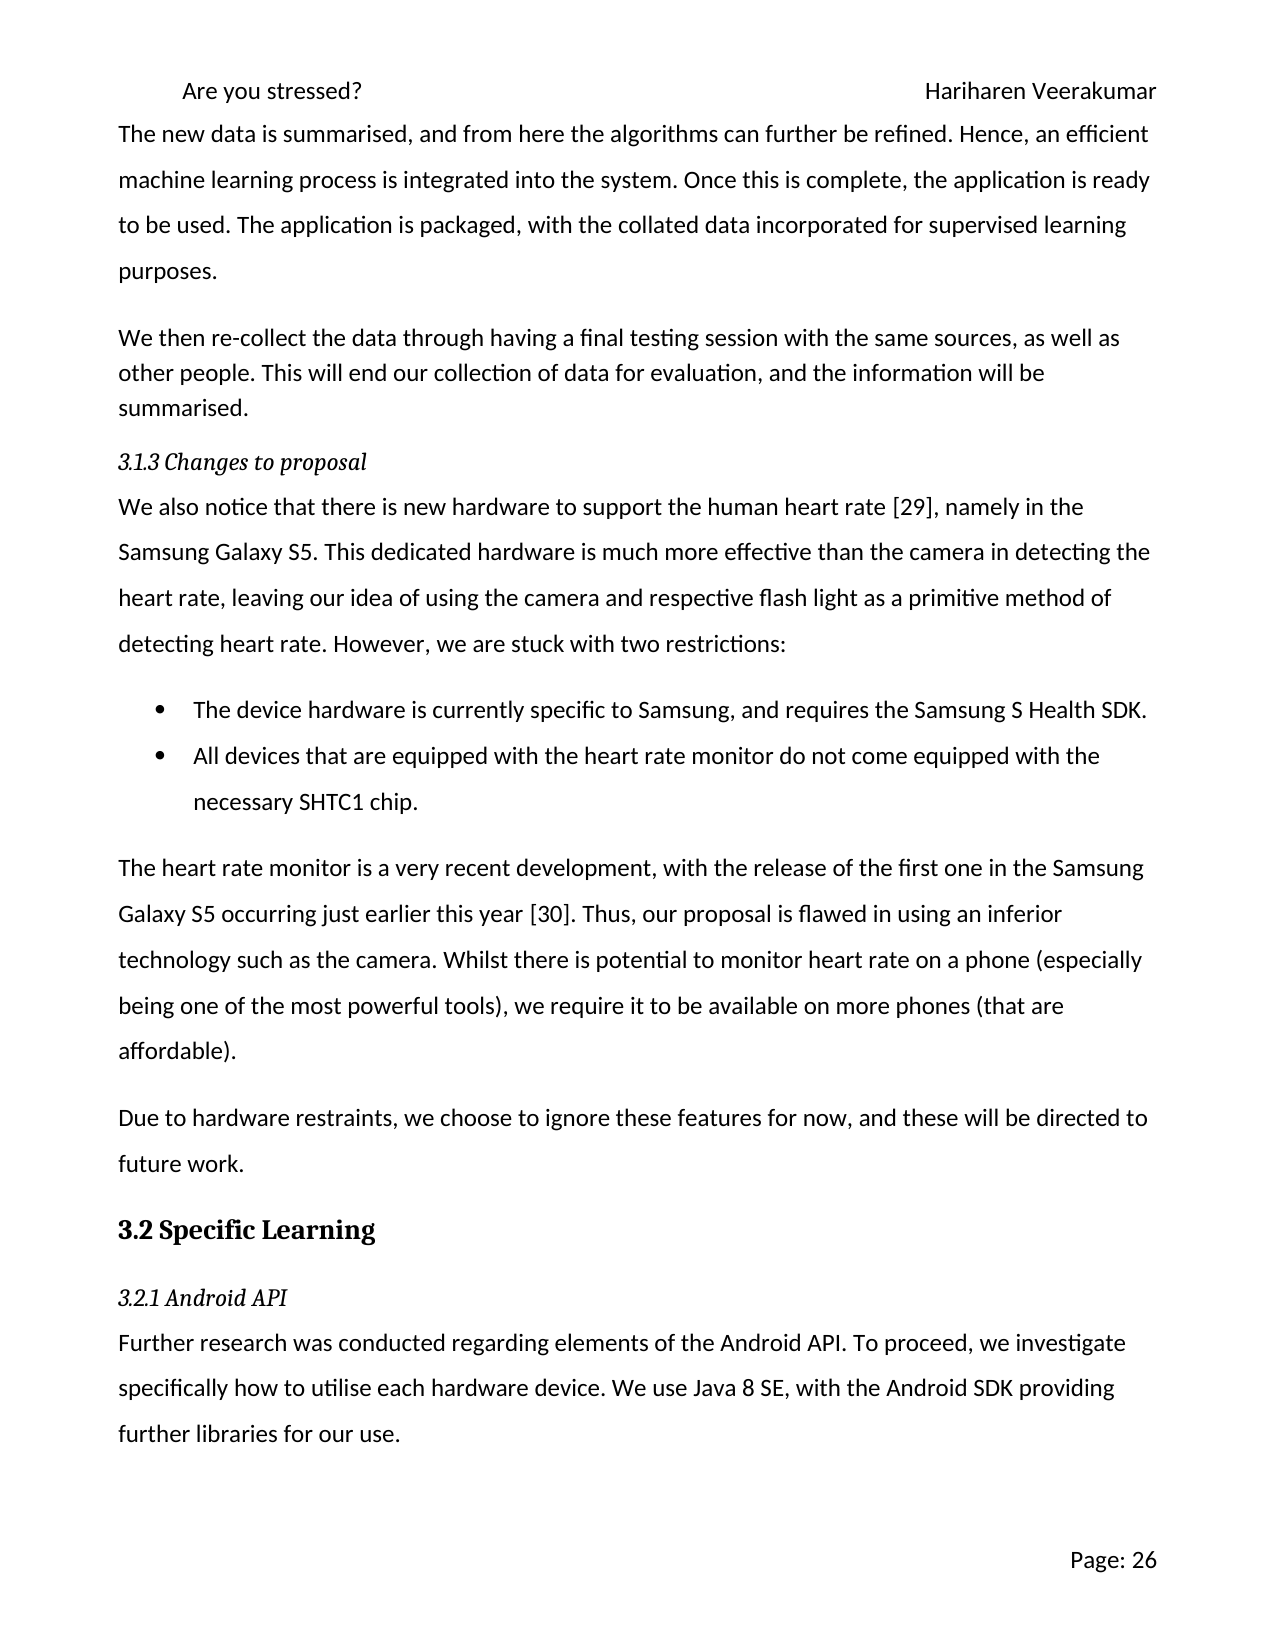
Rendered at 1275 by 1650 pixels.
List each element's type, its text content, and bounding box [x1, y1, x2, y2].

list The device hardware is currently specific to Samsung, and requires the Samsung S Health SDK. [156, 694, 1157, 725]
subtitle 3.2 Specific Learning [118, 1214, 1157, 1247]
text We then re-collect the data through having a final testing session with the same sources, as well as other people. This will end our collection of data for evaluation, and the information will be summarised. [118, 322, 1157, 422]
text We also notice that there is new hardware to support the human heart rate , namely in the Samsung Galaxy S5. This dedicated hardware is much more effective than the camera in detecting the heart rate, leaving our idea of using the camera and respective flash light as a primitive method of detecting heart rate. However, we are stuck with two restrictions: [118, 491, 1157, 658]
text The new data is summarised, and from here the algorithms can further be refined. Hence, an efficient machine learning process is integrated into the system. Once this is complete, the application is ready to be used. The application is packaged, with the collated data incorporated for supervised learning purposes. [118, 118, 1157, 286]
text The heart rate monitor is a very recent development, with the release of the first one in the Samsung Galaxy S5 occurring just earlier this year . Thus, our proposal is flawed in using an inferior technology such as the camera. Whilst there is potential to monitor heart rate on a phone (especially being one of the most powerful tools), we require it to be available on more phones (that are affordable). [118, 853, 1157, 1066]
text Further research was conducted regarding elements of the Android API. To proceed, we investigate specifically how to utilise each hardware device. We use Java 8 SE, with the Android SDK providing further libraries for our use. [118, 1327, 1157, 1449]
text Due to hardware restraints, we choose to ignore these features for now, and these will be directed to future work. [118, 1102, 1157, 1178]
subtitle 3.1.3 Changes to proposal [118, 448, 1157, 476]
list All devices that are equipped with the heart rate monitor do not come equipped with the necessary SHTC1 chip. [156, 740, 1157, 817]
subtitle 3.2.1 Android API [118, 1284, 1157, 1312]
